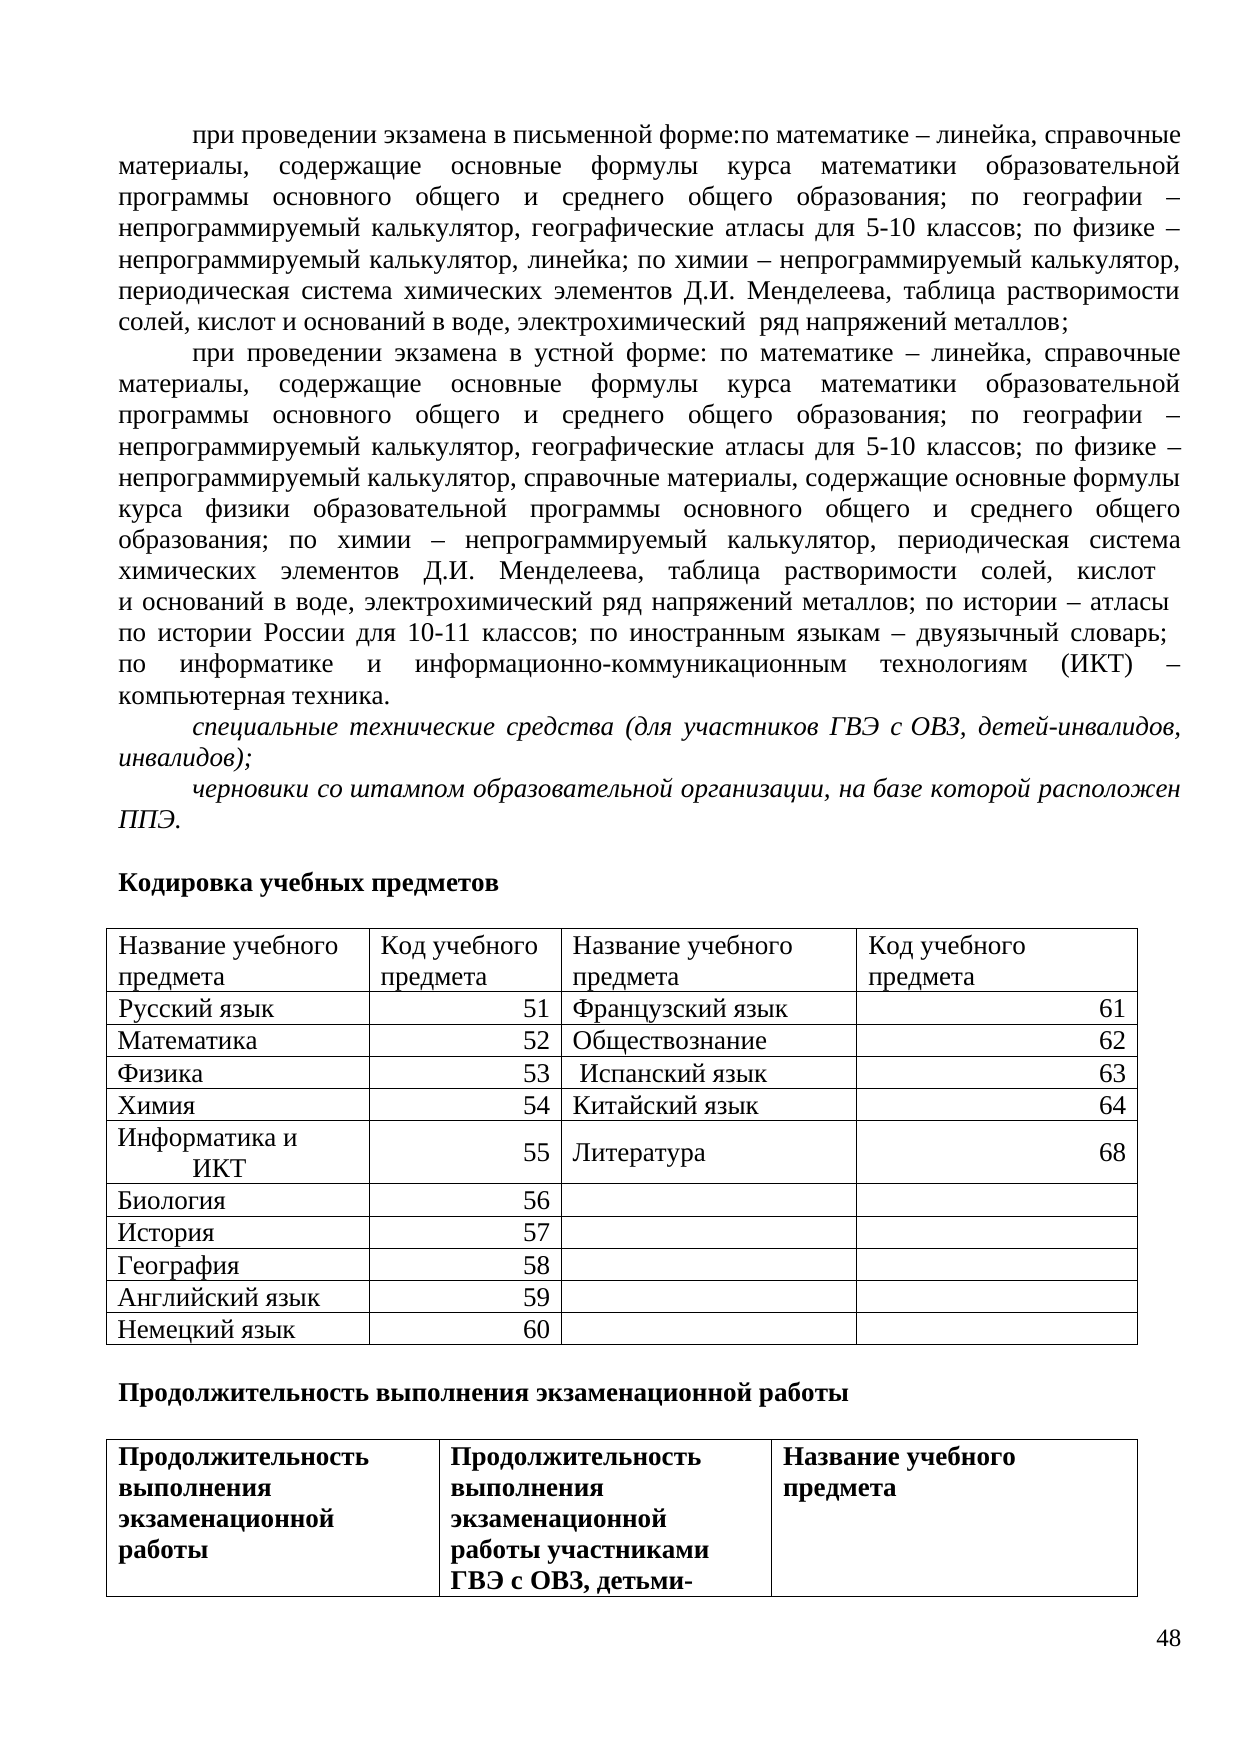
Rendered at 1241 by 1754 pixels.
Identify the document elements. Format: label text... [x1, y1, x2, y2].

table_cell Математика [107, 1025, 369, 1056]
text черновики со штампом образовательной организации, на базе которой расположен ППЭ. [118, 772, 1181, 834]
table_cell [857, 1217, 1137, 1248]
table_cell 53 [370, 1057, 561, 1088]
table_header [440, 1440, 771, 1596]
table_cell 60 [370, 1313, 561, 1344]
text при проведении экзамена в устной форме: по математике – линейка, справочные материалы, содержащие основные формулы курса математики образовательной программы основного общего и среднего общего образования; по географии – непрограммируемый калькулятор, географические атласы для 5-10 классов; по физике – непрограммируемый калькулятор, справочные материалы, содержащие основные формулы курса физики образовательной программы основного общего и среднего общего образования; по химии – непрограммируемый калькулятор, периодическая система химических элементов Д.И. Менделеева, таблица растворимости солей, кислот и оснований в воде, электрохимический ряд напряжений металлов; по истории – атласы по истории России для 10-11 классов; по иностранным языкам – двуязычный словарь; по информатике и информационно-коммуникационным технологиям (ИКТ) – компьютерная техника. [118, 336, 1181, 710]
table_cell 54 [370, 1089, 561, 1120]
table_cell [562, 1217, 856, 1248]
text Продолжительность выполнения экзаменационной работы [118, 1376, 1181, 1408]
table_cell 59 [370, 1281, 561, 1312]
table_cell [562, 1184, 856, 1216]
table_cell [857, 1249, 1137, 1280]
table_cell История [107, 1217, 369, 1248]
table_header Код учебного предмета [857, 929, 1137, 991]
table_cell [857, 1184, 1137, 1216]
table_header Код учебного предмета [370, 929, 561, 991]
table_cell [857, 1313, 1137, 1344]
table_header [107, 1440, 439, 1596]
table_header Название учебного предмета [562, 929, 856, 991]
table_cell 61 [857, 992, 1137, 1023]
table_cell [562, 1313, 856, 1344]
table_cell 51 [370, 992, 561, 1023]
table_cell Китайский язык [562, 1089, 856, 1120]
table_cell Химия [107, 1089, 369, 1120]
table_cell 63 [857, 1057, 1137, 1088]
table_cell [562, 1281, 856, 1312]
table_header Название учебного предмета [107, 929, 369, 991]
text специальные технические средства (для участников ГВЭ с ОВЗ, детей-инвалидов, инвалидов); [118, 710, 1181, 772]
table_cell Испанский язык [562, 1057, 856, 1088]
table_cell Обществознание [562, 1025, 856, 1056]
table_cell Английский язык [107, 1281, 369, 1312]
table_cell 56 [370, 1184, 561, 1216]
table_cell 64 [857, 1089, 1137, 1120]
table_cell Информатика и ИКТ [107, 1121, 369, 1183]
table_cell 57 [370, 1217, 561, 1248]
table_cell География [107, 1249, 369, 1280]
table_cell [857, 1281, 1137, 1312]
table_cell 55 [370, 1121, 561, 1183]
table_cell Русский язык [107, 992, 369, 1023]
table_cell 62 [857, 1025, 1137, 1056]
table_cell Немецкий язык [107, 1313, 369, 1344]
table_cell [562, 1249, 856, 1280]
table_cell Литература [562, 1121, 856, 1183]
table_cell Физика [107, 1057, 369, 1088]
text при проведении экзамена в письменной форме:по математике – линейка, справочные материалы, содержащие основные формулы курса математики образовательной программы основного общего и среднего общего образования; по географии – непрограммируемый калькулятор, географические атласы для 5-10 классов; по физике – непрограммируемый калькулятор, линейка; по химии – непрограммируемый калькулятор, периодическая система химических элементов Д.И. Менделеева, таблица растворимости солей, кислот и оснований в воде, электрохимический ряд напряжений металлов; [118, 118, 1181, 336]
table_cell 52 [370, 1025, 561, 1056]
text Кодировка учебных предметов [118, 866, 1181, 897]
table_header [772, 1440, 1137, 1596]
table_cell 68 [857, 1121, 1137, 1183]
table_cell 58 [370, 1249, 561, 1280]
table_cell Французский язык [562, 992, 856, 1023]
table_cell Биология [107, 1184, 369, 1216]
